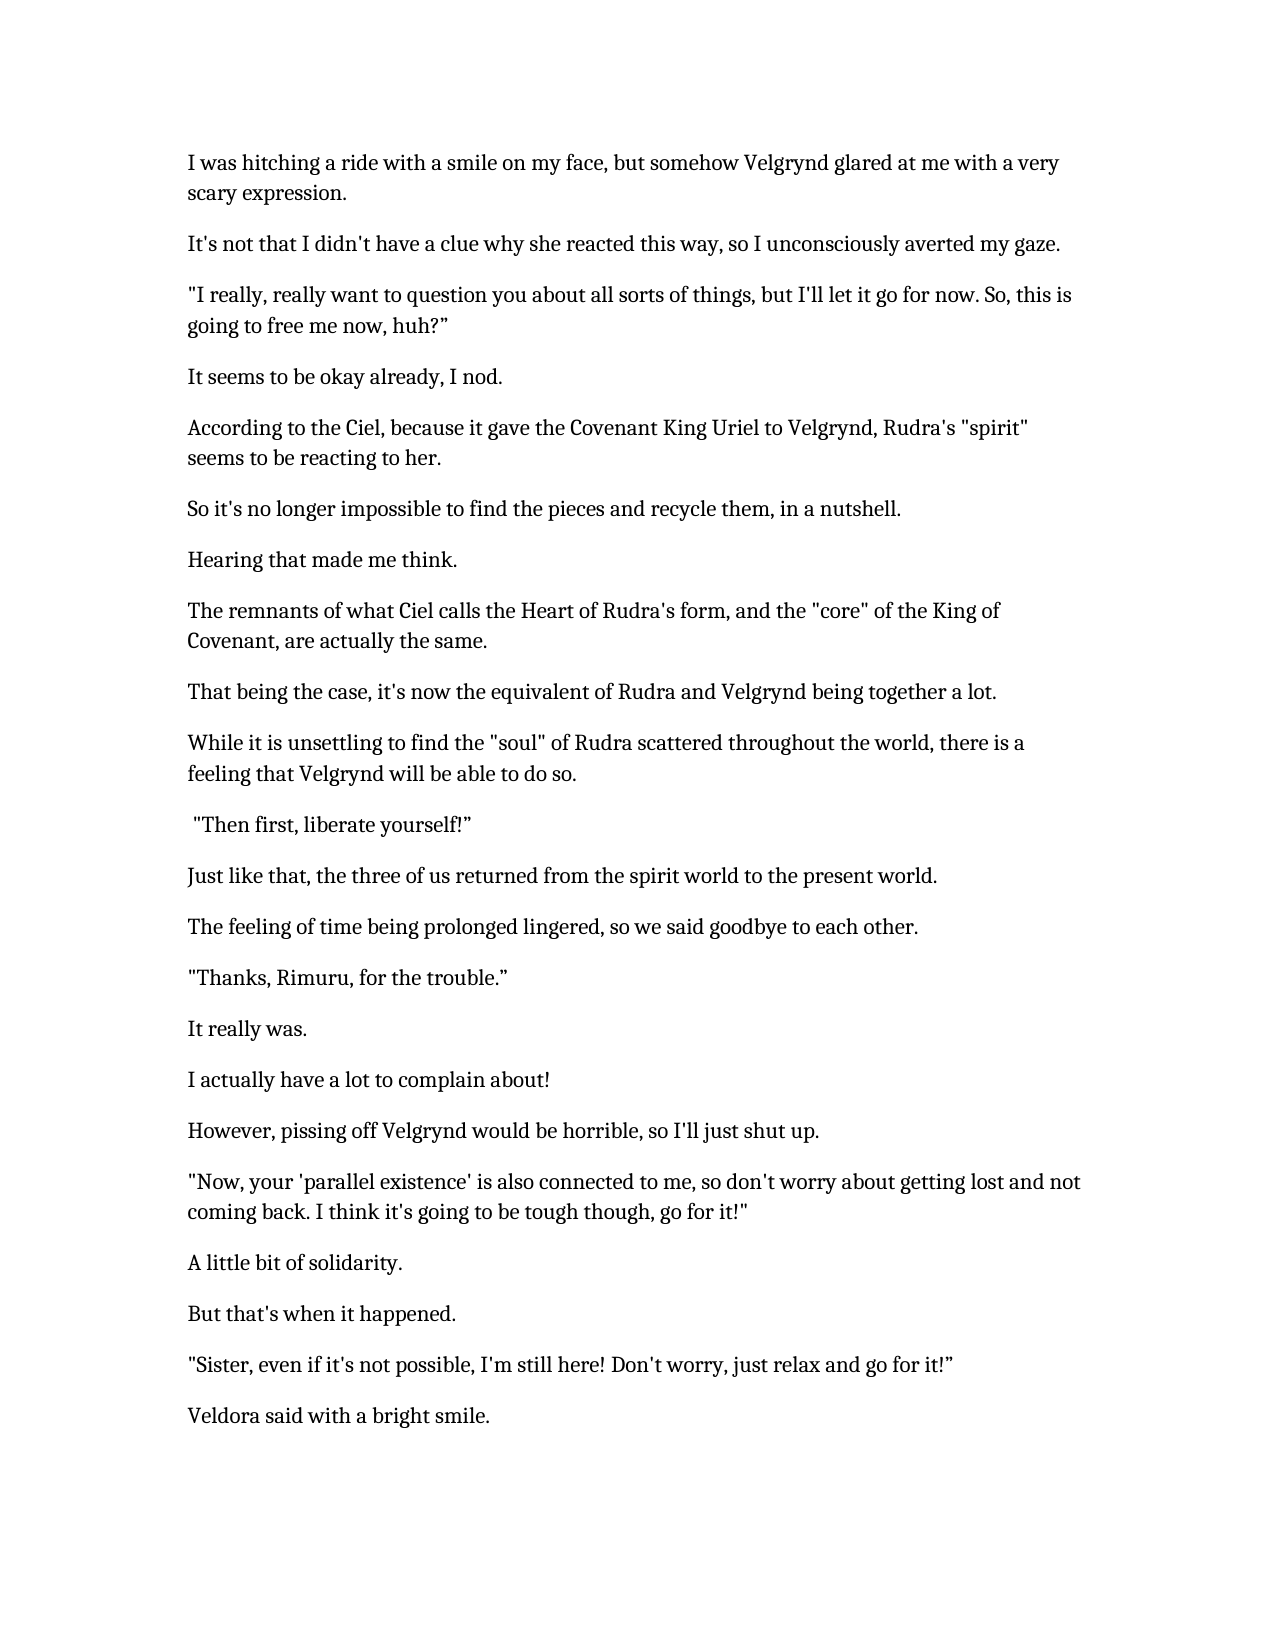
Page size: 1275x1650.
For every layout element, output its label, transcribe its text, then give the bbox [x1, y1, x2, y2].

text "Sister, even if it's not possible, I'm still here! Don't worry, just relax and go for it!” [187, 1352, 1087, 1378]
text While it is unsettling to find the "soul" of Rudra scattered throughout the world, there is a feeling that Velgrynd will be able to do so. [187, 730, 1087, 787]
text I was hitching a ride with a smile on my face, but somehow Velgrynd glared at me with a very scary expression. [187, 150, 1087, 207]
text "I really, really want to question you about all sorts of things, but I'll let it go for now. So, this is going to free me now, huh?” [187, 282, 1087, 339]
text "Then first, liberate yourself!” [187, 811, 1087, 838]
text I actually have a lot to complain about! [187, 1067, 1087, 1093]
text But that's when it happened. [187, 1301, 1087, 1327]
text The remnants of what Ciel calls the Heart of Rudra's form, and the "core" of the King of Covenant, are actually the same. [187, 598, 1087, 654]
text "Now, your 'parallel existence' is also connected to me, so don't worry about getting lost and not coming back. I think it's going to be tough though, go for it!" [187, 1169, 1087, 1225]
text Veldora said with a bright smile. [187, 1403, 1087, 1429]
text It's not that I didn't have a clue why she reacted this way, so I unconsciously averted my gaze. [187, 231, 1087, 258]
text That being the case, it's now the equivalent of Rudra and Velgrynd being together a lot. [187, 679, 1087, 706]
text It really was. [187, 1016, 1087, 1042]
text A little bit of solidarity. [187, 1250, 1087, 1276]
text The feeling of time being prolonged lingered, so we said goodbye to each other. [187, 913, 1087, 940]
text "Thanks, Rimuru, for the trouble.” [187, 964, 1087, 991]
text Just like that, the three of us returned from the spirit world to the present world. [187, 862, 1087, 889]
text So it's no longer impossible to find the pieces and recycle them, in a nutshell. [187, 496, 1087, 522]
text However, pissing off Velgrynd would be horrible, so I'll just shut up. [187, 1118, 1087, 1144]
text Hearing that made me think. [187, 547, 1087, 573]
text According to the Ciel, because it gave the Covenant King Uriel to Velgrynd, Rudra's "spirit" seems to be reacting to her. [187, 414, 1087, 471]
text It seems to be okay already, I nod. [187, 363, 1087, 390]
